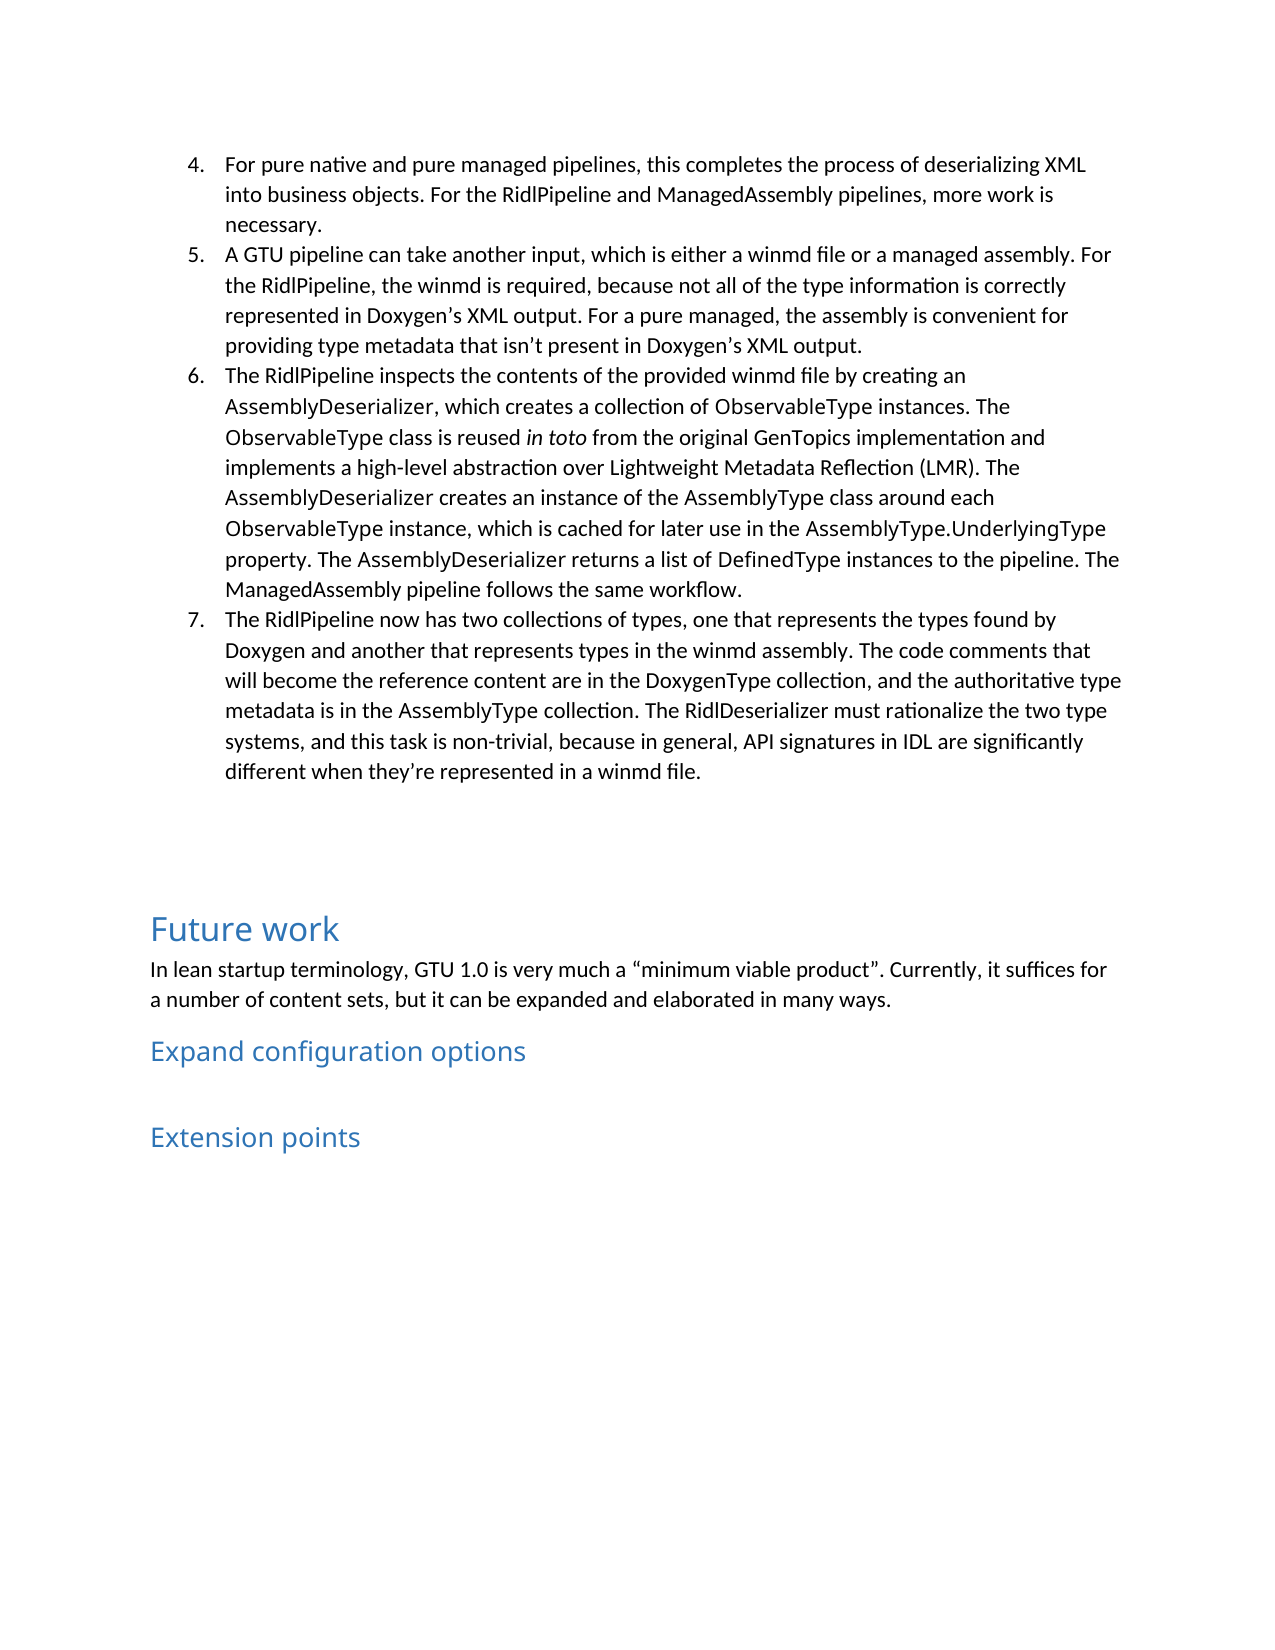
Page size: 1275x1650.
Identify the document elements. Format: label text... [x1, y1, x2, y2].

list The RidlPipeline now has two collections of types, one that represents the types found by Doxygen and another that represents types in the winmd assembly. The code comments that will become the reference content are in the DoxygenType collection, and the authoritative type metadata is in the AssemblyType collection. The RidlDeserializer must rationalize the two type systems, and this task is non-trivial, because in general, API signatures in IDL are significantly different when they’re represented in a winmd file. [187, 606, 1125, 785]
list For pure native and pure managed pipelines, this completes the process of deserializing XML into business objects. For the RidlPipeline and ManagedAssembly pipelines, more work is necessary. [187, 150, 1125, 238]
subtitle Future work [150, 906, 1125, 951]
subtitle Expand configuration options [150, 1032, 1125, 1069]
list A GTU pipeline can take another input, which is either a winmd file or a managed assembly. For the RidlPipeline, the winmd is required, because not all of the type information is correctly represented in Doxygen’s XML output. For a pure managed, the assembly is convenient for providing type metadata that isn’t present in Doxygen’s XML output. [187, 241, 1125, 359]
subtitle Extension points [150, 1119, 1125, 1156]
list The RidlPipeline inspects the contents of the provided winmd file by creating an AssemblyDeserializer, which creates a collection of ObservableType instances. The ObservableType class is reused in toto from the original GenTopics implementation and implements a high-level abstraction over Lightweight Metadata Reflection (LMR). The AssemblyDeserializer creates an instance of the AssemblyType class around each ObservableType instance, which is cached for later use in the AssemblyType.UnderlyingType property. The AssemblyDeserializer returns a list of DefinedType instances to the pipeline. The ManagedAssembly pipeline follows the same workflow. [187, 361, 1125, 603]
text In lean startup terminology, GTU 1.0 is very much a “minimum viable product”. Currently, it suffices for a number of content sets, but it can be expanded and elaborated in many ways. [150, 955, 1125, 1013]
